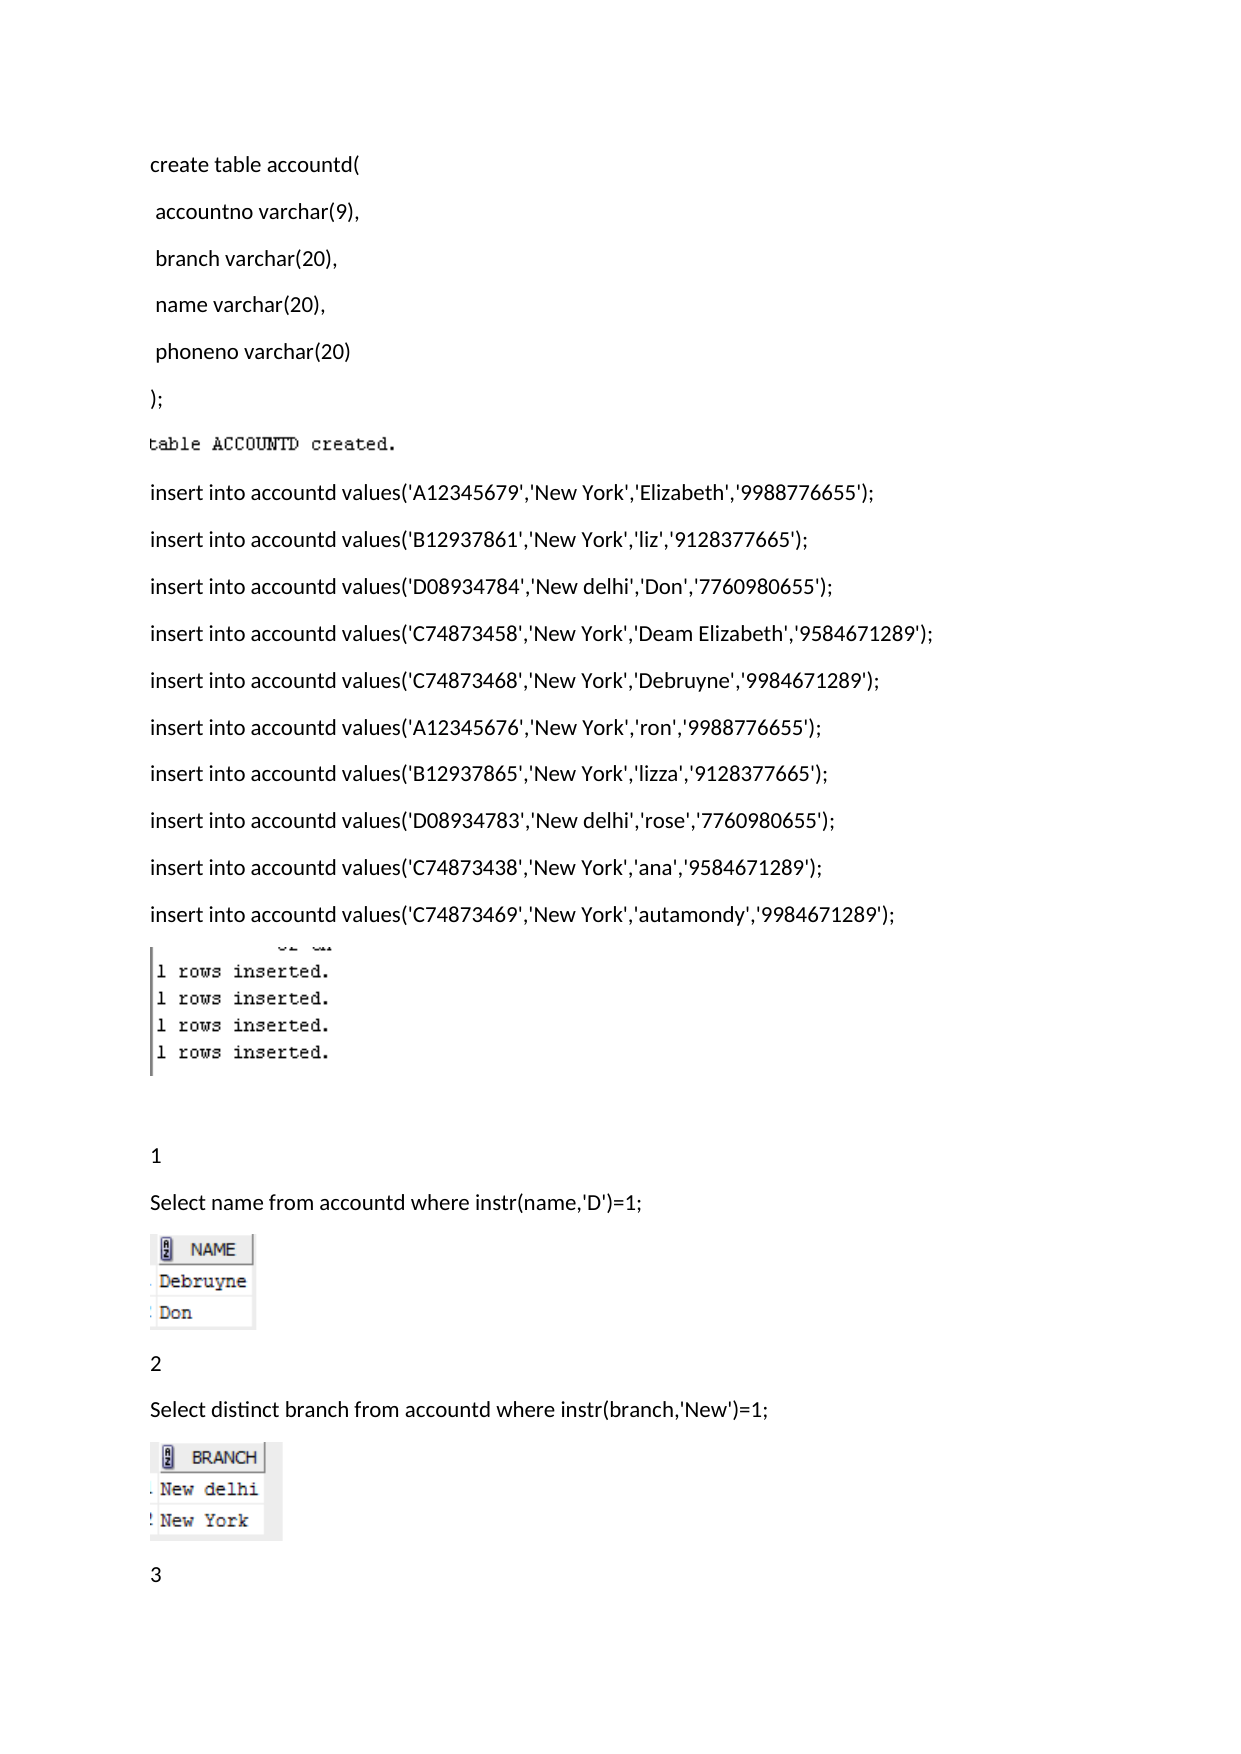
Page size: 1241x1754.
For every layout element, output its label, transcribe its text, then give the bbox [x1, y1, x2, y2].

text ); [150, 384, 1090, 412]
text create table accountd( [150, 150, 1090, 178]
text insert into accountd values('A12345679','New York','Elizabeth','9988776655'); [150, 478, 1090, 506]
text Select distinct branch from accountd where instr(branch,'New')=1; [150, 1396, 1090, 1424]
picture [150, 1442, 283, 1541]
text insert into accountd values('A12345676','New York','ron','9988776655'); [150, 713, 1090, 741]
text insert into accountd values('D08934784','New delhi','Don','7760980655'); [150, 572, 1090, 600]
text accountno varchar(9), [150, 197, 1090, 225]
picture [150, 947, 332, 1076]
text insert into accountd values('B12937861','New York','liz','9128377665'); [150, 525, 1090, 553]
text insert into accountd values('C74873469','New York','autamondy','9984671289'); [150, 900, 1090, 928]
text insert into accountd values('D08934783','New delhi','rose','7760980655'); [150, 806, 1090, 834]
text 2 [150, 1349, 1090, 1377]
text name varchar(20), [150, 291, 1090, 319]
text phoneno varchar(20) [150, 337, 1090, 366]
text 3 [150, 1560, 1090, 1588]
text insert into accountd values('C74873468','New York','Debruyne','9984671289'); [150, 666, 1090, 694]
text insert into accountd values('C74873438','New York','ana','9584671289'); [150, 853, 1090, 881]
text Select name from accountd where instr(name,'D')=1; [150, 1188, 1090, 1216]
text branch varchar(20), [150, 244, 1090, 272]
text insert into accountd values('B12937865','New York','lizza','9128377665'); [150, 759, 1090, 787]
picture [150, 1234, 257, 1330]
text 1 [150, 1141, 1090, 1169]
picture [150, 431, 397, 460]
text insert into accountd values('C74873458','New York','Deam Elizabeth','9584671289'); [150, 619, 1090, 647]
